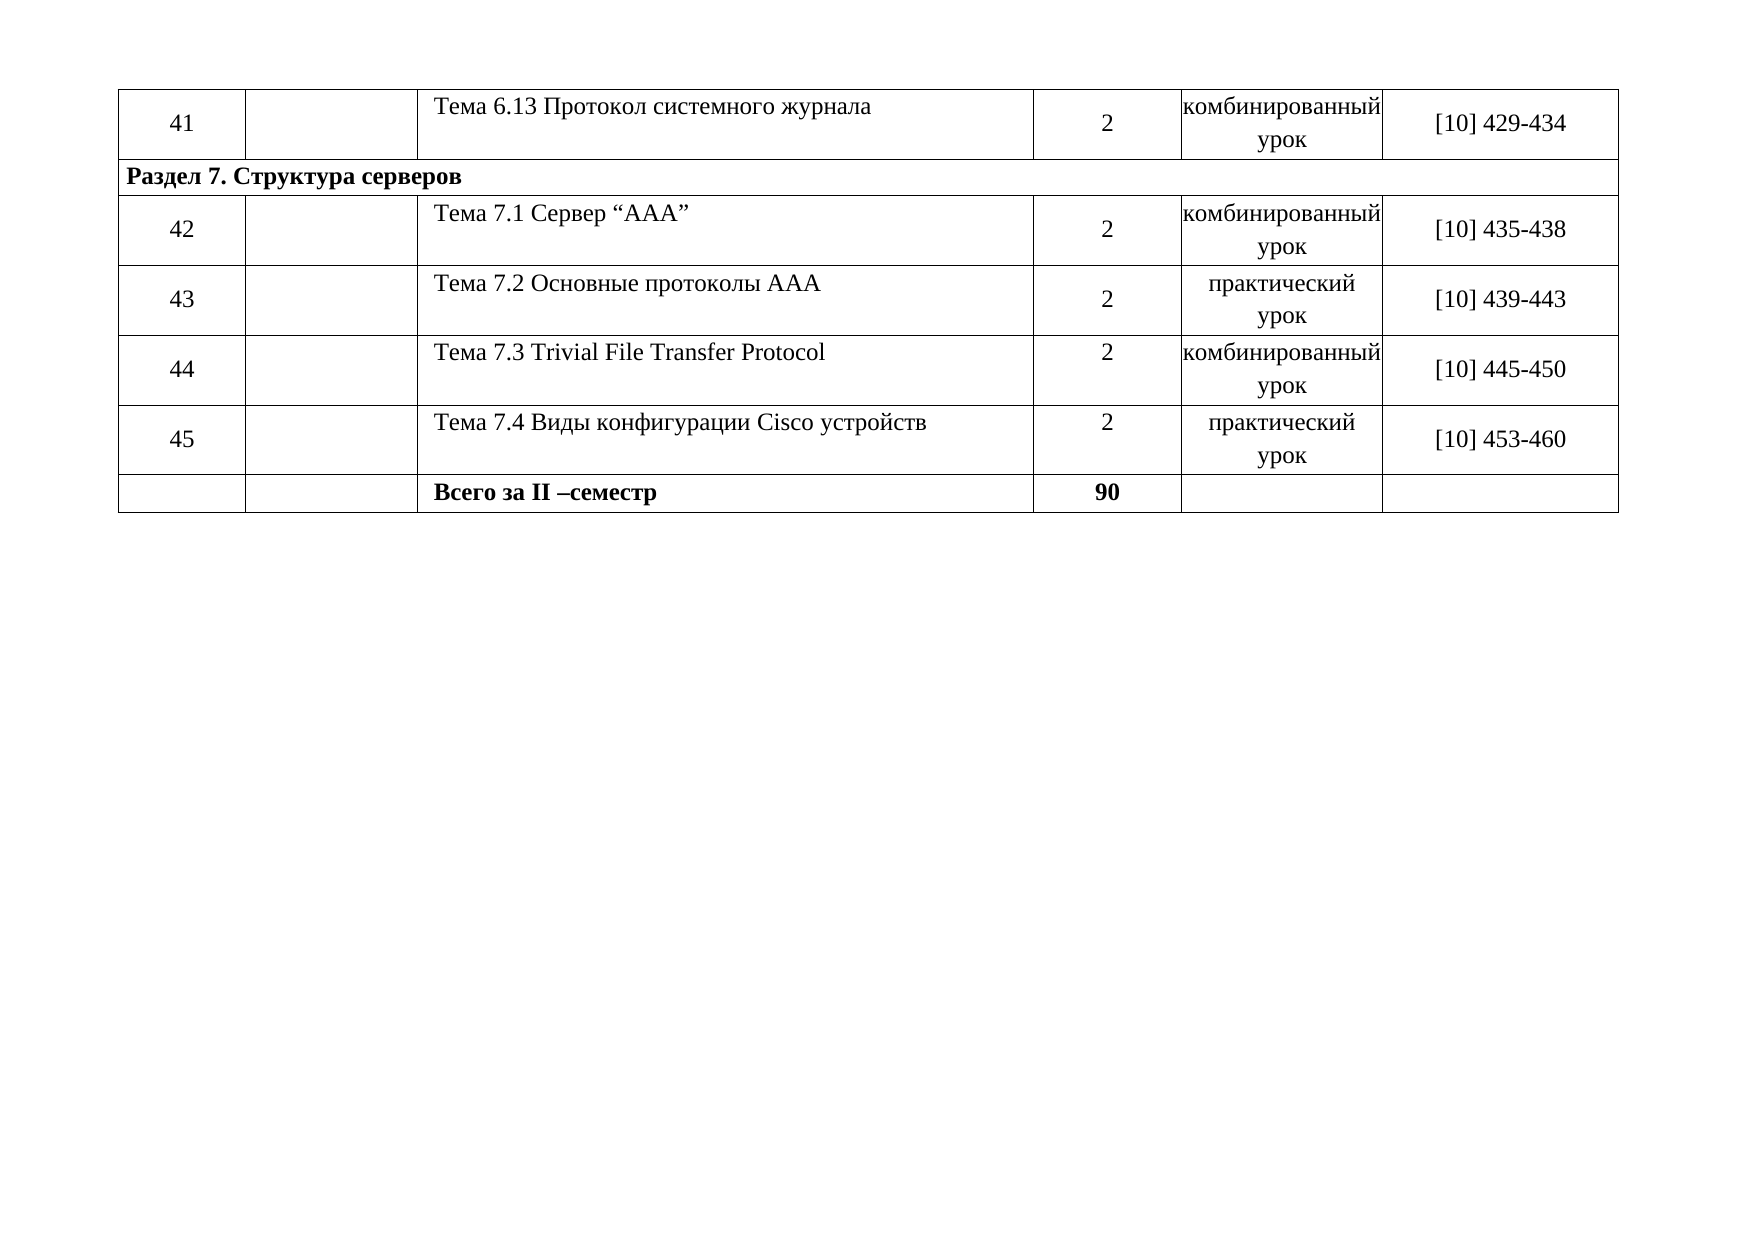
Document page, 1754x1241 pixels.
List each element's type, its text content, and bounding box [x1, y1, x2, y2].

table_cell [119, 475, 245, 512]
table_cell [10] 429-434 [1383, 90, 1618, 158]
table_cell 44 [119, 336, 245, 404]
table_cell [246, 266, 417, 335]
table_cell Раздел 7. Структура серверов [119, 160, 1618, 195]
table_cell [1182, 475, 1382, 512]
table_cell 45 [119, 406, 245, 474]
table_cell Тема 7.2 Основные протоколы ААА [418, 266, 1033, 335]
table_cell [10] 445-450 [1383, 336, 1618, 404]
table_cell Тема 7.3 Trivial File Transfer Protocol [418, 336, 1033, 404]
table_cell комбинированный урок [1182, 196, 1382, 265]
table_cell 2 [1034, 336, 1181, 404]
table_cell 2 [1034, 196, 1181, 265]
table_cell практический урок [1182, 266, 1382, 335]
table_cell 2 [1034, 266, 1181, 335]
table_cell комбинированный урок [1182, 336, 1382, 404]
table_cell [1383, 475, 1618, 512]
table_cell 41 [119, 90, 245, 158]
table_cell 43 [119, 266, 245, 335]
table_cell 90 [1034, 475, 1181, 512]
table_cell Тема 7.4 Виды конфигурации Cisco устройств [418, 406, 1033, 474]
table_cell Тема 7.1 Сервер “ААА” [418, 196, 1033, 265]
table_cell практический урок [1182, 406, 1382, 474]
table_cell [10] 439-443 [1383, 266, 1618, 335]
table_cell 2 [1034, 406, 1181, 474]
table_cell [246, 336, 417, 404]
table_cell комбинированный урок [1182, 90, 1382, 158]
table_cell [10] 453-460 [1383, 406, 1618, 474]
table_cell 42 [119, 196, 245, 265]
table_cell [246, 90, 417, 158]
table_cell [246, 475, 417, 512]
table_cell [246, 196, 417, 265]
table_cell 2 [1034, 90, 1181, 158]
table_cell Всего за II –семестр [418, 475, 1033, 512]
table_cell [246, 406, 417, 474]
table_cell Тема 6.13 Протокол системного журнала [418, 90, 1033, 158]
table_cell [10] 435-438 [1383, 196, 1618, 265]
